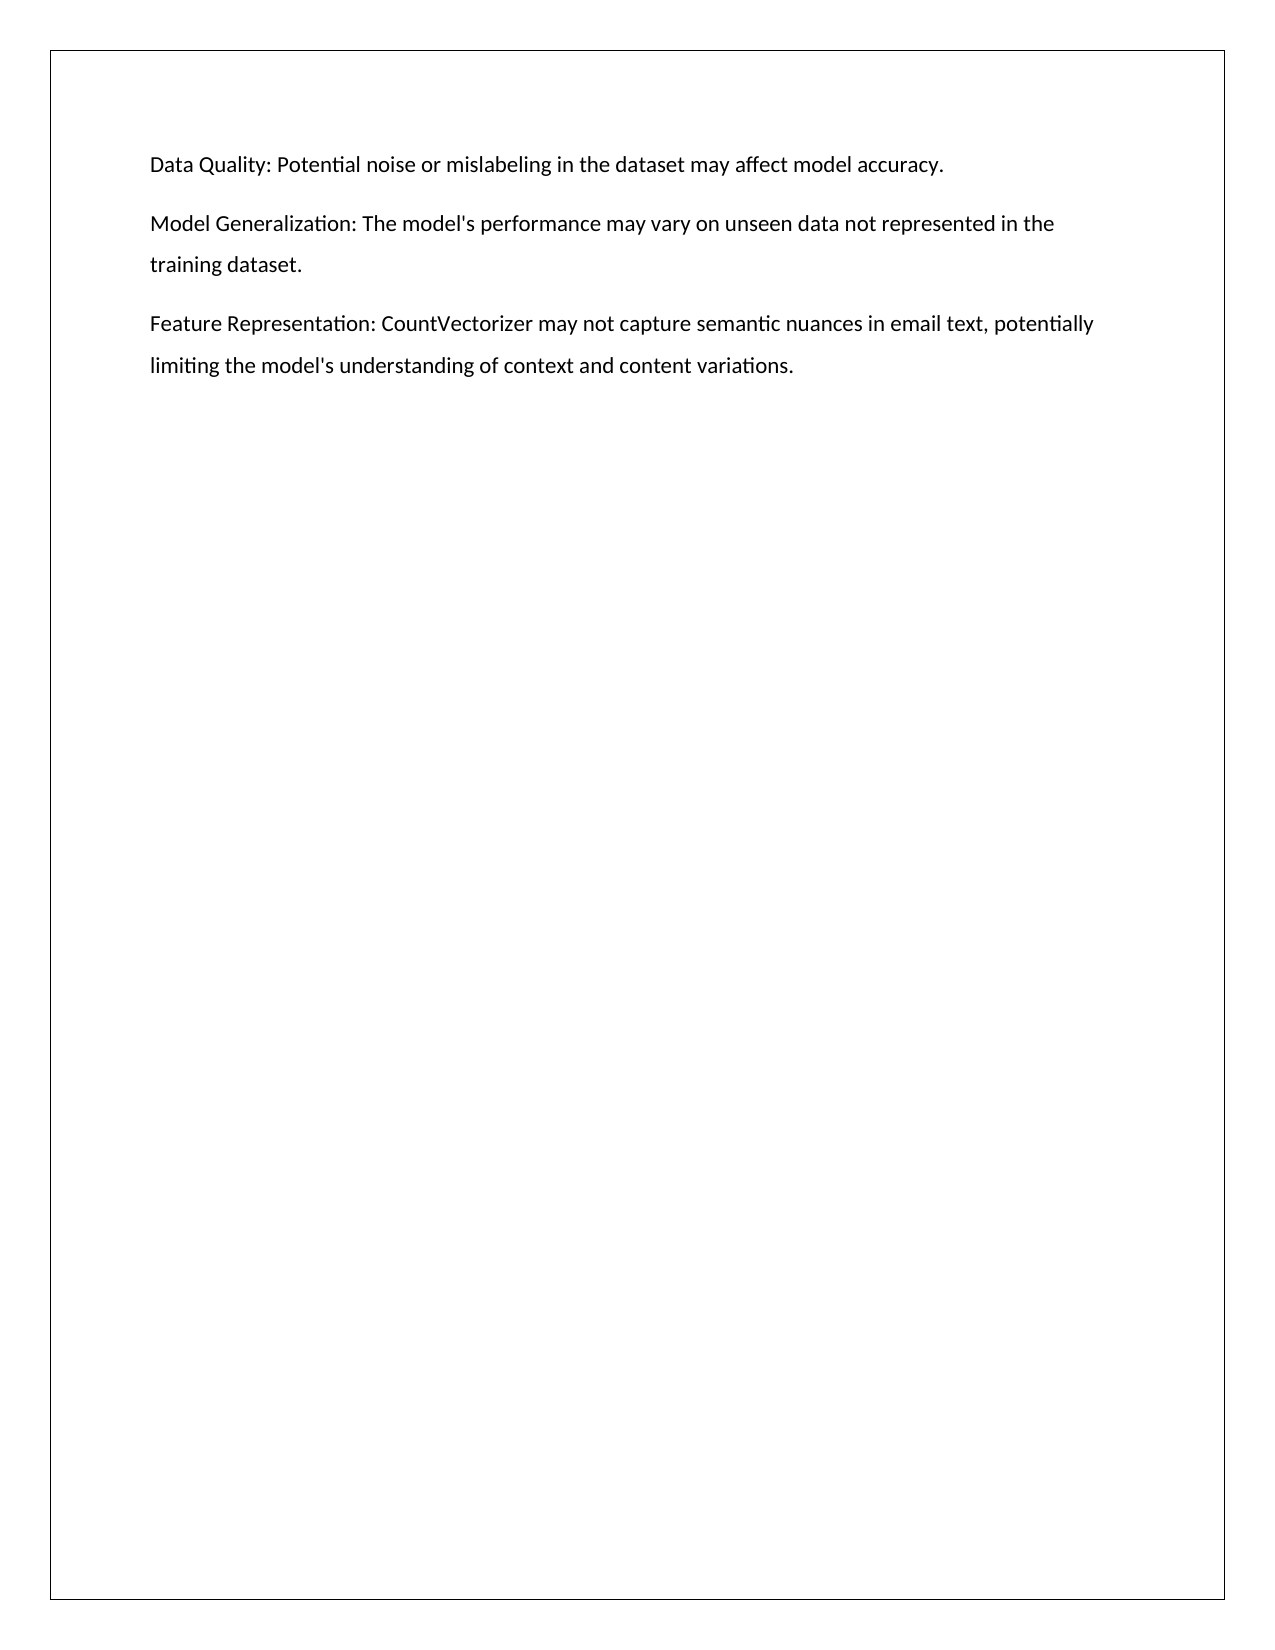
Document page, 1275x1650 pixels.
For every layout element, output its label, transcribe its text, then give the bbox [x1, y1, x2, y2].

text Model Generalization: The model's performance may vary on unseen data not represented in the training dataset. [150, 209, 1125, 279]
text Feature Representation: CountVectorizer may not capture semantic nuances in email text, potentially limiting the model's understanding of context and content variations. [150, 309, 1125, 379]
text Data Quality: Potential noise or mislabeling in the dataset may affect model accuracy. [150, 150, 1125, 178]
